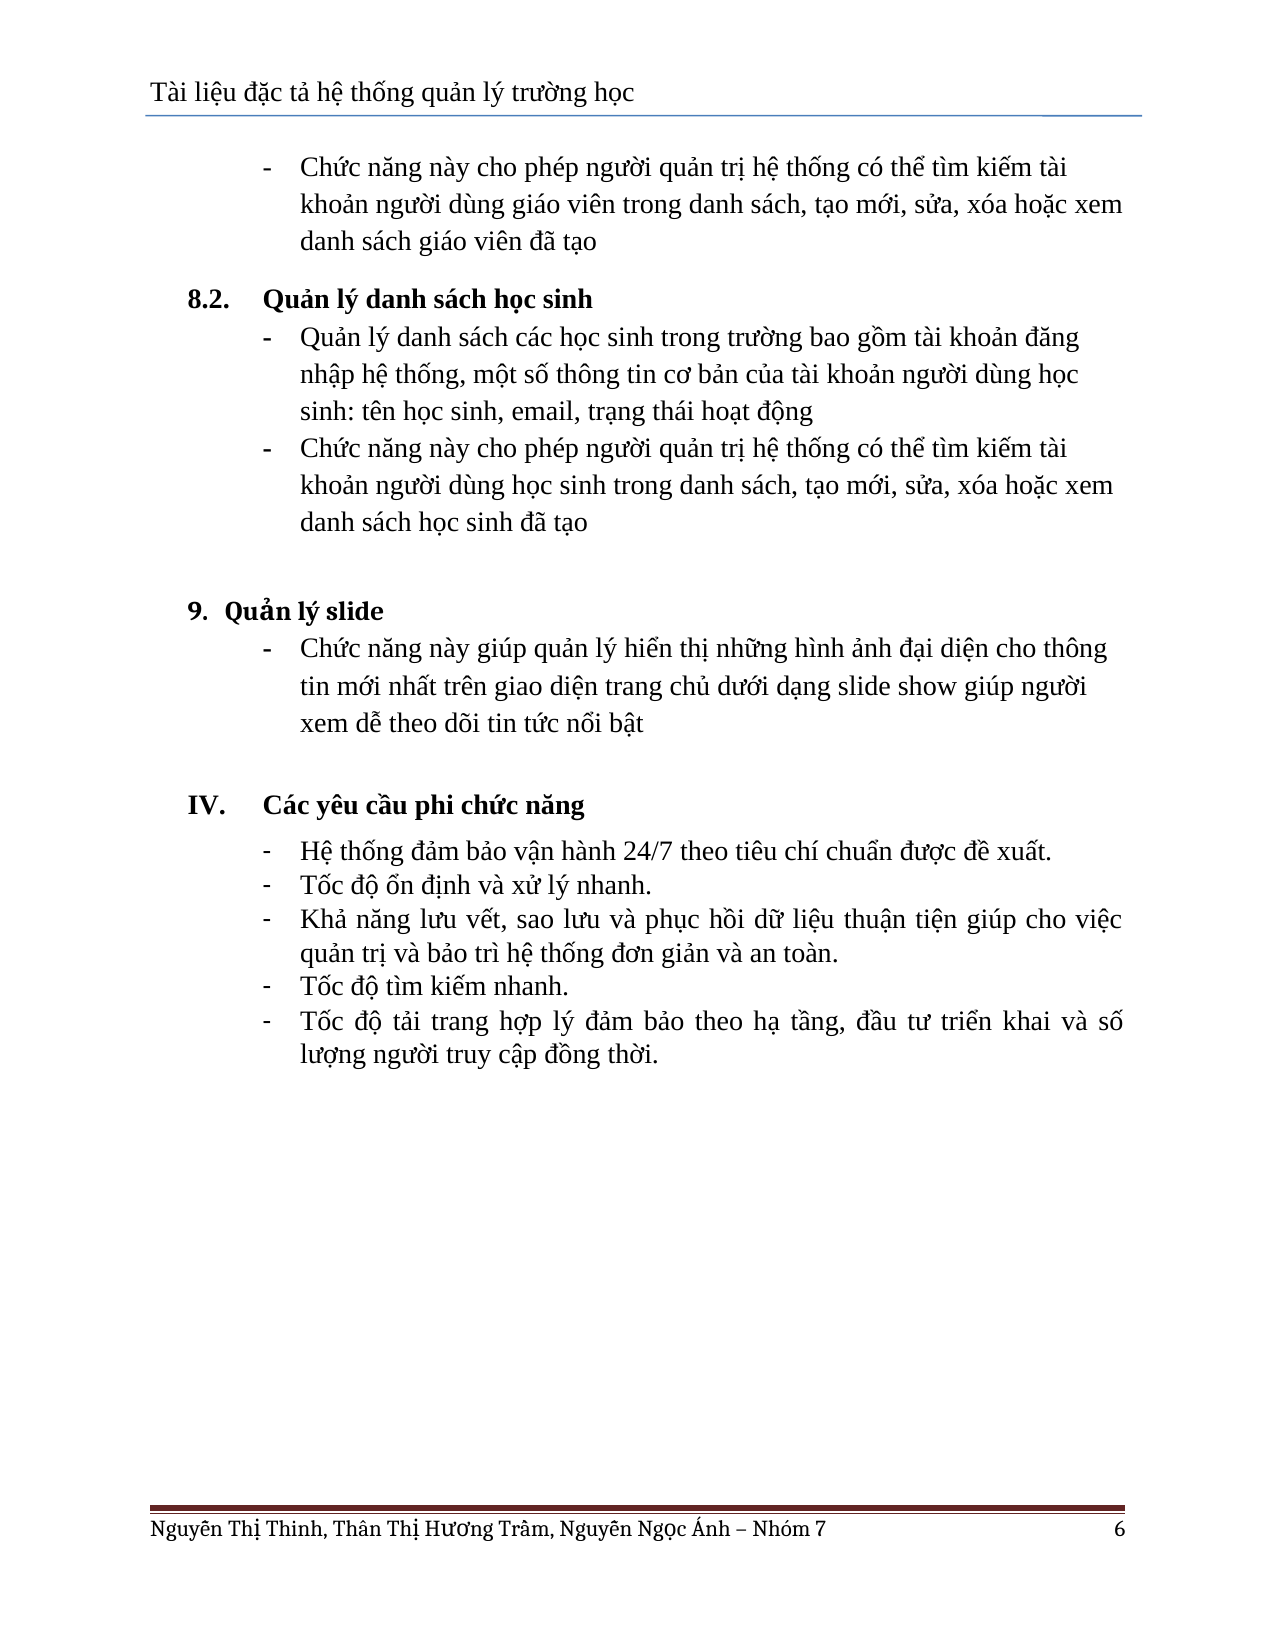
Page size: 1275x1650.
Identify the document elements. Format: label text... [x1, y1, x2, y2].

subtitle Quản lý slide [187, 596, 1125, 627]
list Chức năng này cho phép người quản trị hệ thống có thể tìm kiếm tài khoản người dùng học sinh trong danh sách, tạo mới, sửa, xóa hoặc xem danh sách học sinh đã tạo [262, 431, 1125, 538]
list Tốc độ ổn định và xử lý nhanh. [262, 867, 1125, 902]
list Tốc độ tải trang hợp lý đảm bảo theo hạ tầng, đầu tư triển khai và số lượng người truy cập đồng thời. [262, 1003, 1125, 1069]
list Tốc độ tìm kiếm nhanh. [262, 968, 1125, 1003]
list Quản lý danh sách các học sinh trong trường bao gồm tài khoản đăng nhập hệ thống, một số thông tin cơ bản của tài khoản người dùng học sinh: tên học sinh, email, trạng thái hoạt động [262, 319, 1125, 426]
list Khả năng lưu vết, sao lưu và phục hồi dữ liệu thuận tiện giúp cho việc quản trị và bảo trì hệ thống đơn giản và an toàn. [262, 902, 1125, 968]
list Chức năng này giúp quản lý hiển thị những hình ảnh đại diện cho thông tin mới nhất trên giao diện trang chủ dưới dạng slide show giúp người xem dễ theo dõi tin tức nổi bật [262, 631, 1125, 738]
subtitle Các yêu cầu phi chức năng [187, 788, 1125, 820]
list Chức năng này cho phép người quản trị hệ thống có thể tìm kiếm tài khoản người dùng giáo viên trong danh sách, tạo mới, sửa, xóa hoặc xem danh sách giáo viên đã tạo [262, 150, 1125, 257]
list Hệ thống đảm bảo vận hành 24/7 theo tiêu chí chuẩn được đề xuất. [262, 833, 1125, 867]
subtitle Quản lý danh sách học sinh [187, 282, 1125, 315]
